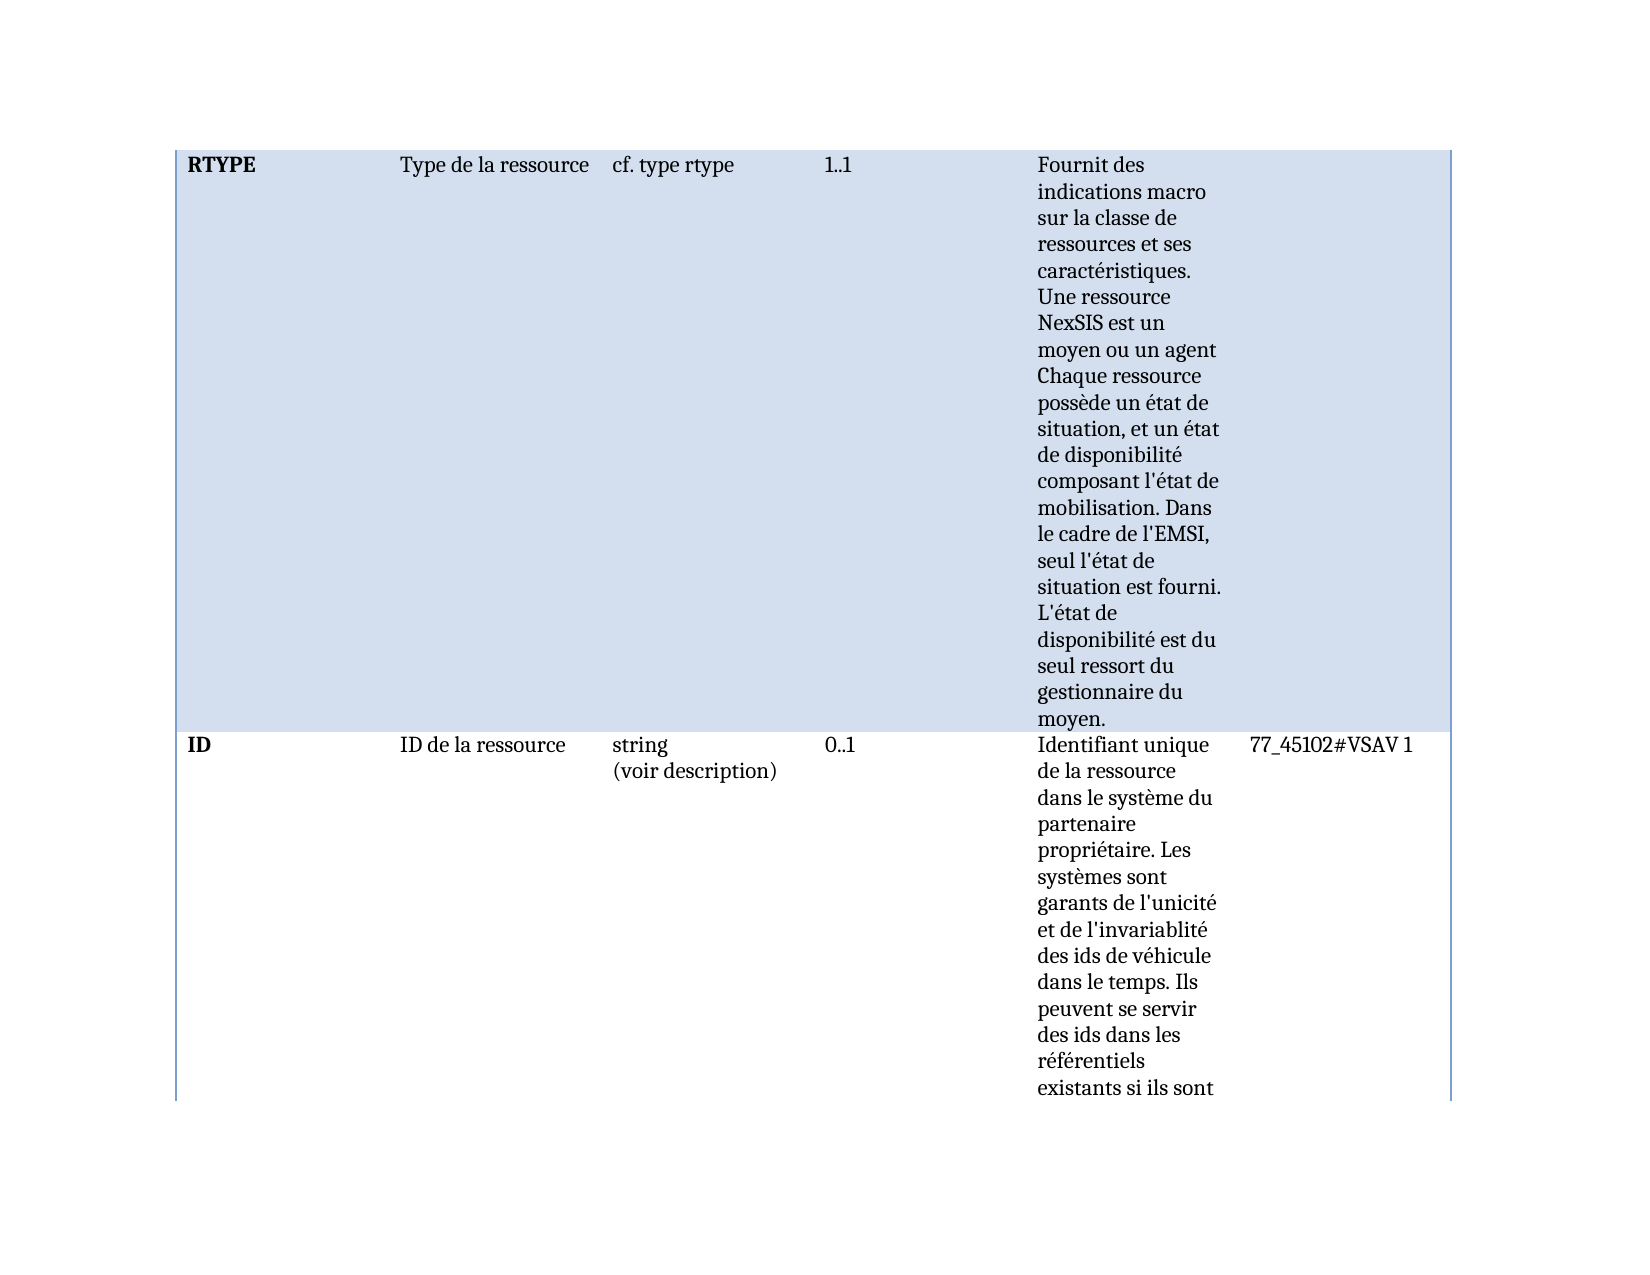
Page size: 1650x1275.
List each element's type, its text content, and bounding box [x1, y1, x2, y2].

table_cell ID de la ressource [389, 732, 601, 1101]
table_cell [1239, 150, 1450, 732]
table_cell cf. type rtype [601, 150, 814, 732]
table_cell RTYPE [177, 150, 389, 732]
table_cell 1..1 [814, 150, 1026, 732]
table_cell ID [177, 732, 389, 1101]
table_cell Type de la ressource [389, 150, 601, 732]
table_cell 77_45102#VSAV 1 [1239, 732, 1450, 1101]
table_cell string (voir description) [601, 732, 814, 1101]
table_cell Fournit des indications macro sur la classe de ressources et ses caractéristiques. Une ressource NexSIS est un moyen ou un agent Chaque ressource possède un état de situation, et un état de disponibilité composant l'état de mobilisation. Dans le cadre de l'EMSI, seul l'état de situation est fourni. L'état de disponibilité est du seul ressort du gestionnaire du moyen. [1026, 150, 1239, 732]
table_cell 0..1 [814, 732, 1026, 1101]
